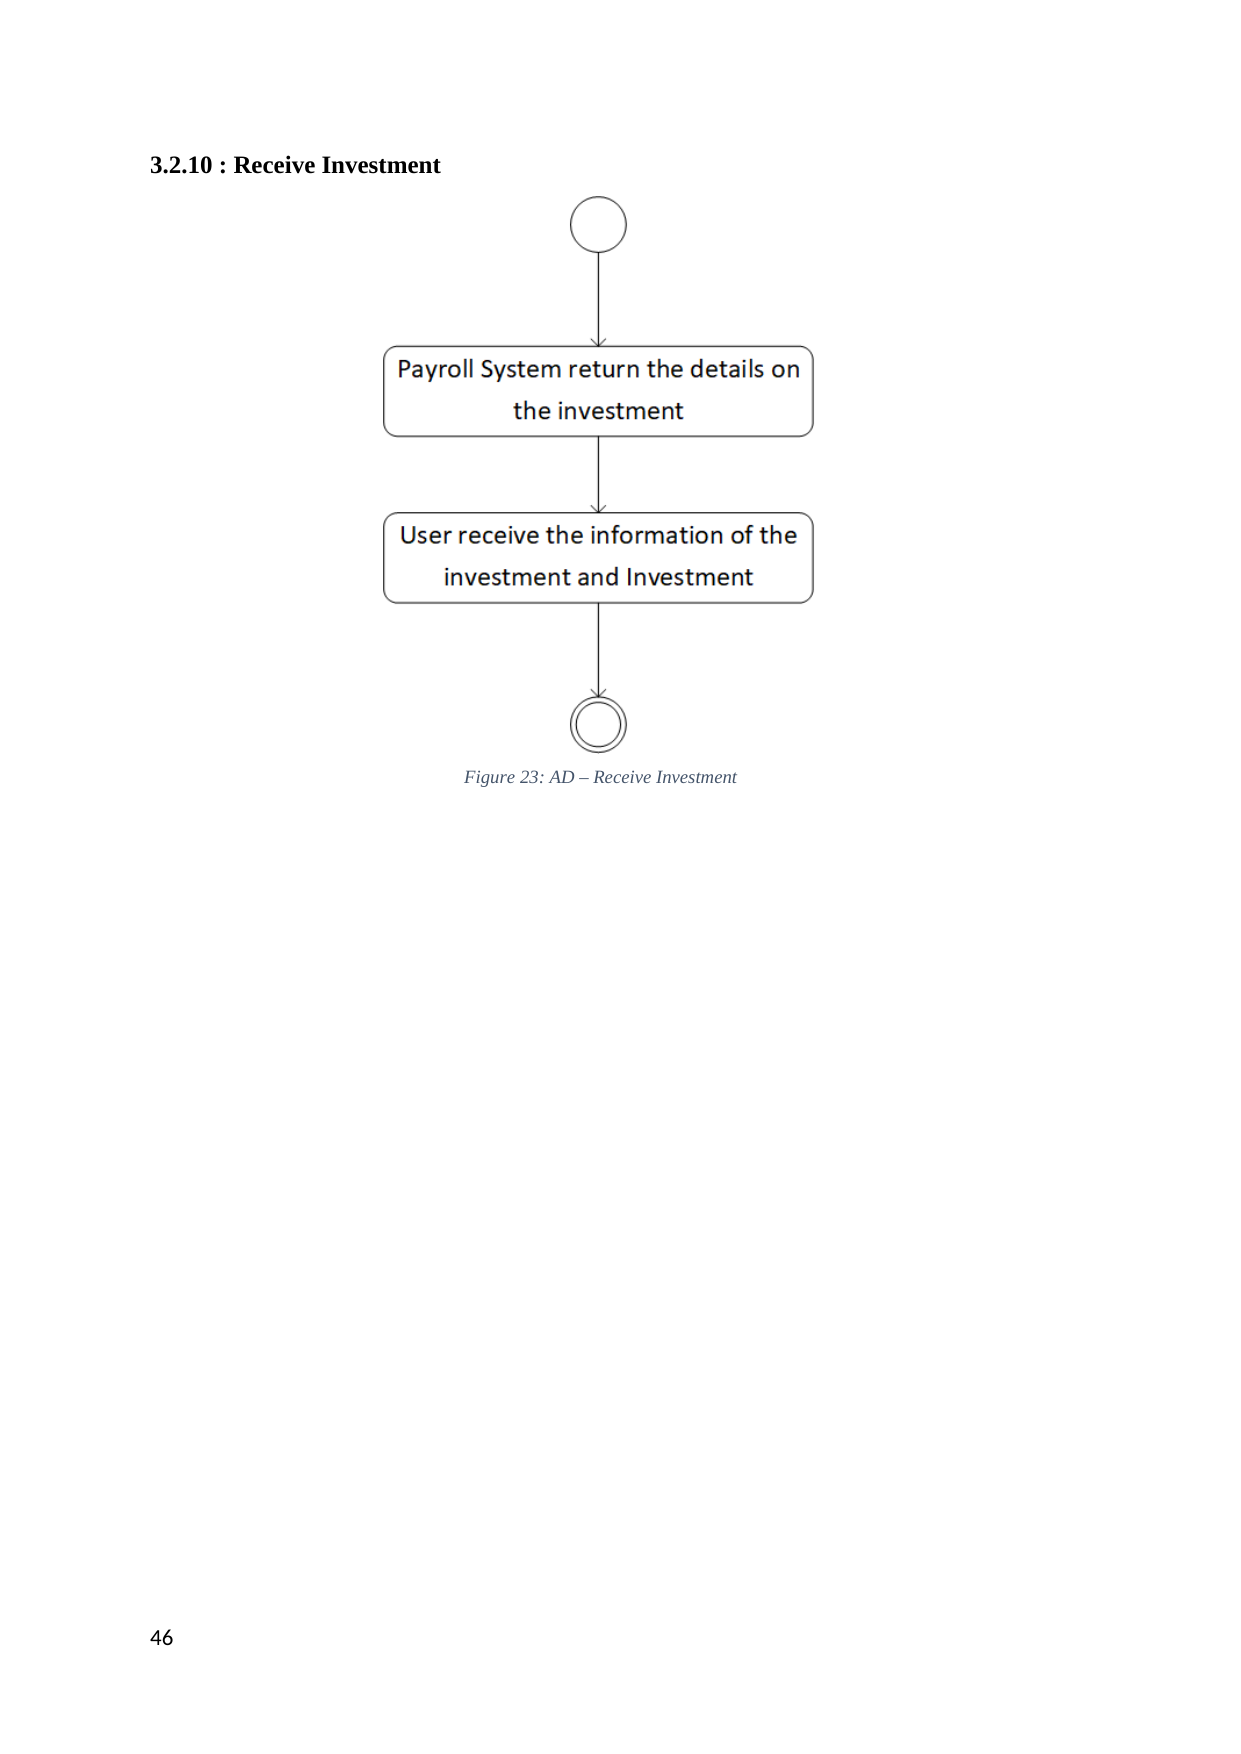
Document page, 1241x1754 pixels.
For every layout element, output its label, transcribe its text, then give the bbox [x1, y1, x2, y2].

subtitle Receive Investment [150, 150, 1053, 179]
text Figure 23: AD – Receive Investment [150, 766, 1053, 787]
picture [382, 195, 821, 754]
